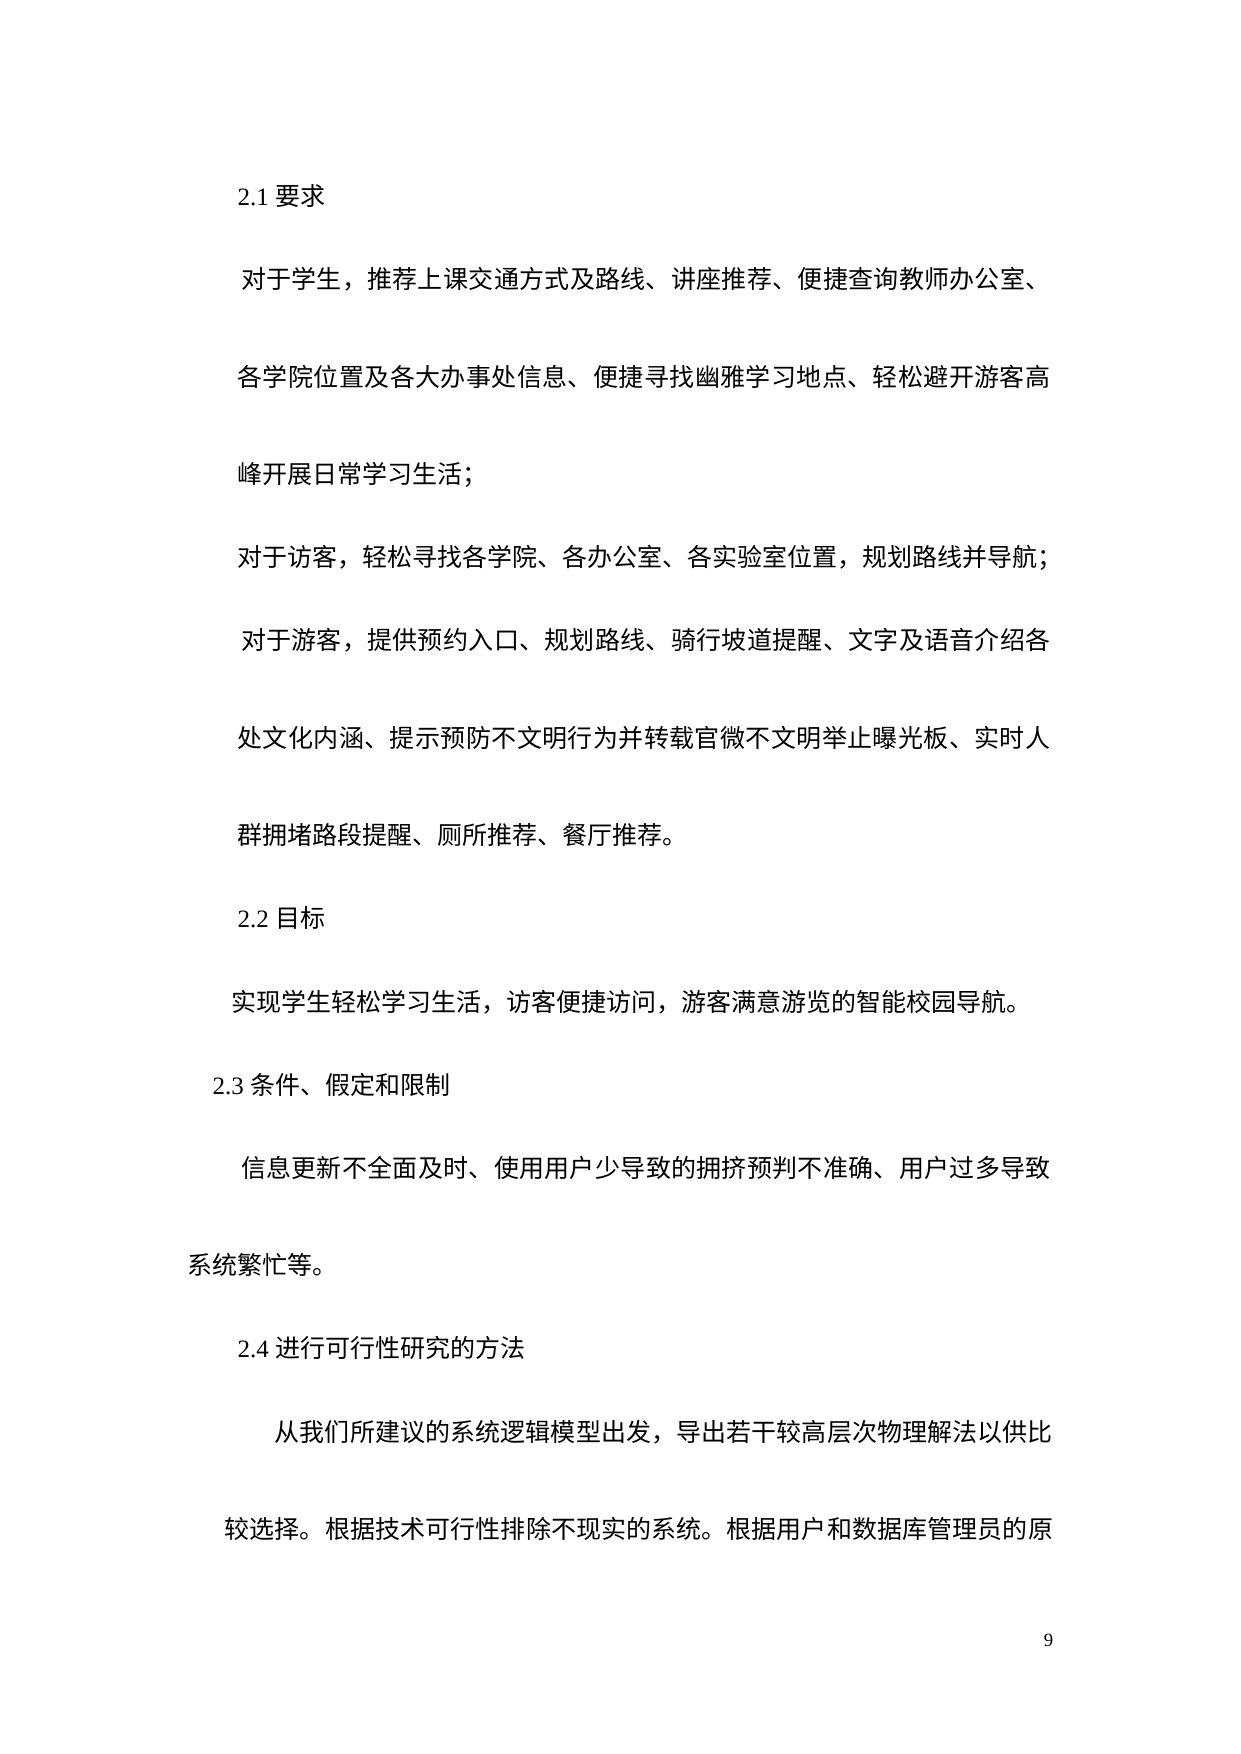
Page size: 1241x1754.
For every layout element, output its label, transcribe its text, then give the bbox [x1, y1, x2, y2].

text 实现学生轻松学习生活，访客便捷访问，游客满意游览的智能校园导航。 [187, 968, 1053, 1033]
text 2.2 目标 [187, 884, 1053, 949]
text 2.3 条件、假定和限制 [187, 1051, 1053, 1116]
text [224, 1398, 1053, 1560]
text 2.4 进行可行性研究的方法 [187, 1314, 1053, 1379]
text 信息更新不全面及时、使用用户少导致的拥挤预判不准确、用户过多导致系统繁忙等。 [187, 1134, 1053, 1296]
text 对于游客，提供预约入口、规划路线、骑行坡道提醒、文字及语音介绍各处文化内涵、提示预防不文明行为并转载官微不文明举止曝光板、实时人群拥堵路段提醒、厕所推荐、餐厅推荐。 [187, 606, 1053, 866]
text 2.1 要求 [187, 162, 1053, 227]
text 对于访客，轻松寻找各学院、各办公室、各实验室位置，规划路线并导航； [187, 523, 1053, 588]
text 对于学生，推荐上课交通方式及路线、讲座推荐、便捷查询教师办公室、各学院位置及各大办事处信息、便捷寻找幽雅学习地点、轻松避开游客高峰开展日常学习生活； [187, 245, 1053, 505]
